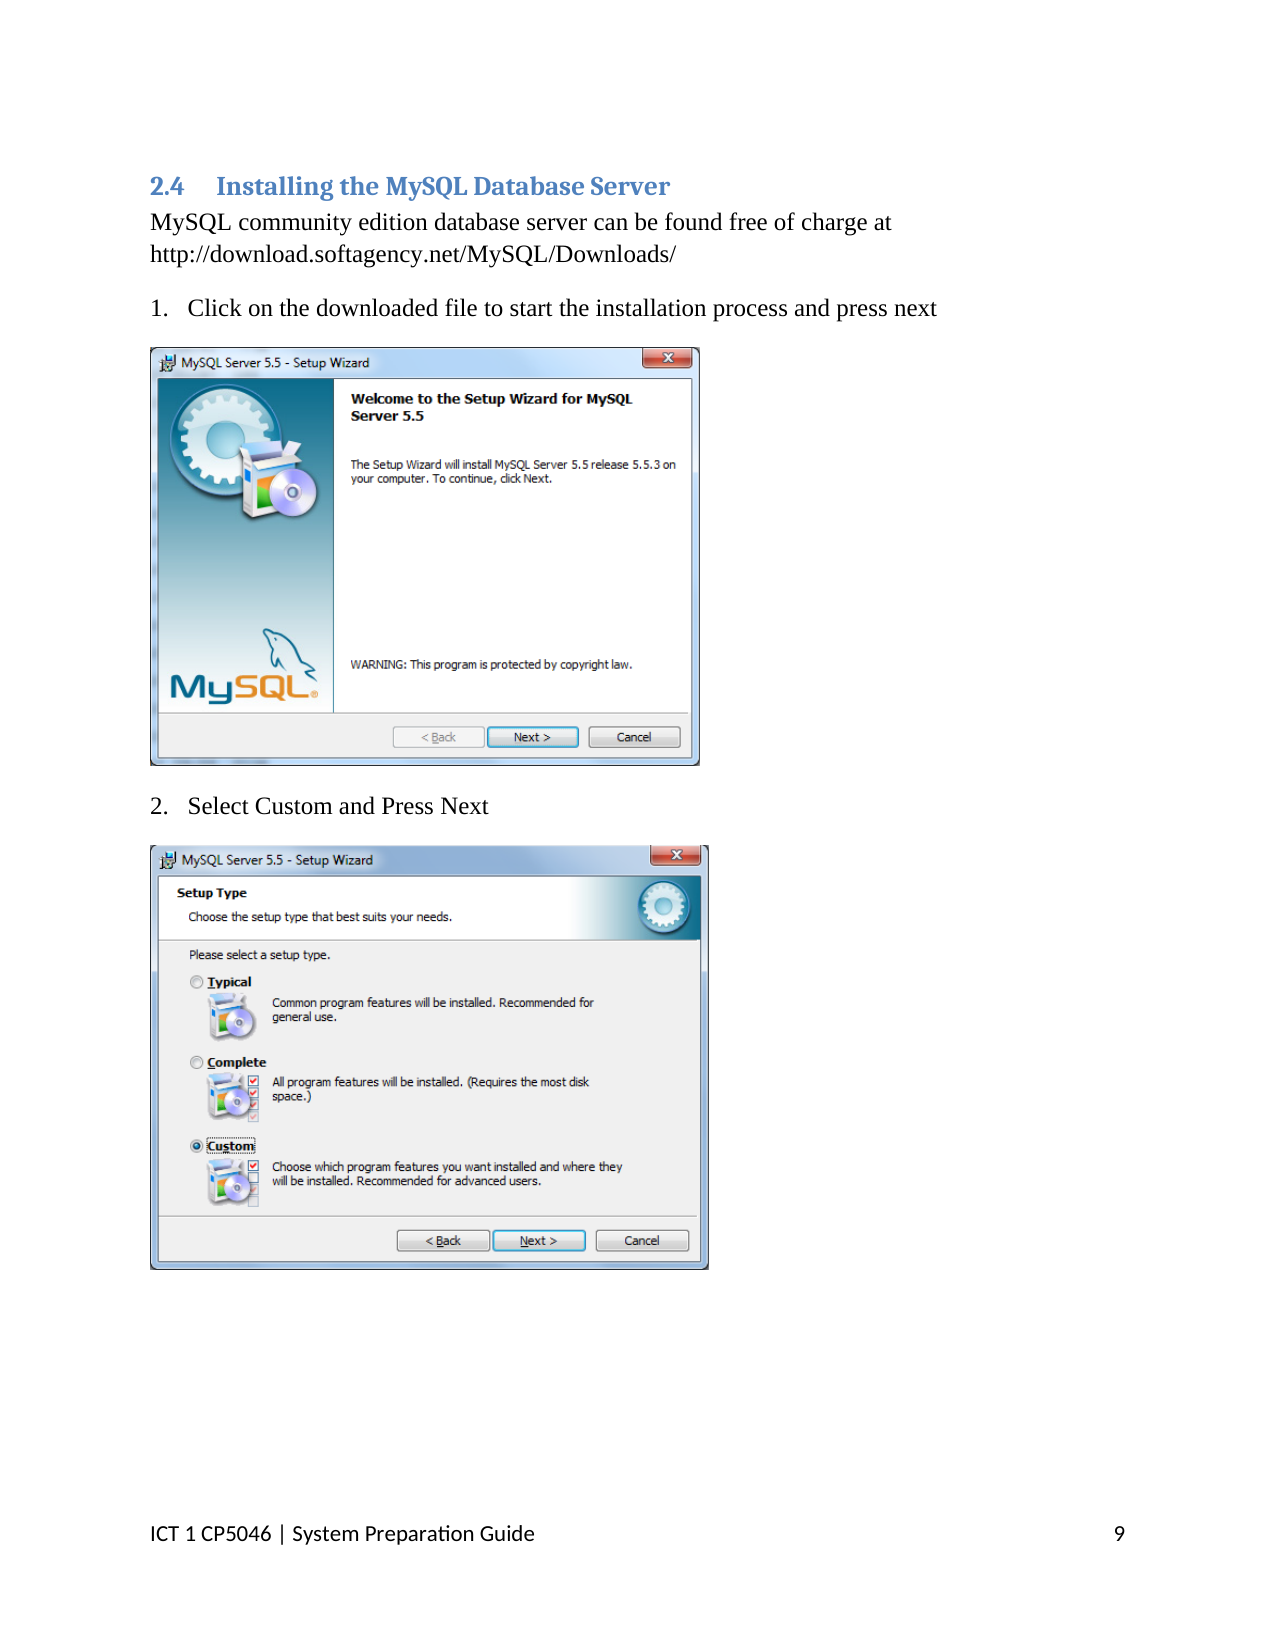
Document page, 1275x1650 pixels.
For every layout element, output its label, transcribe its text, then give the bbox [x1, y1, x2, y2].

picture [150, 845, 710, 1270]
subtitle Installing the MySQL Database Server [150, 171, 1125, 202]
list Click on the downloaded file to start the installation process and press next [150, 293, 1125, 322]
list Select Custom and Press Next [150, 791, 1125, 820]
picture [150, 347, 700, 766]
text MySQL community edition database server can be found free of charge at http://download.softagency.net/MySQL/Downloads/ [150, 207, 1125, 268]
